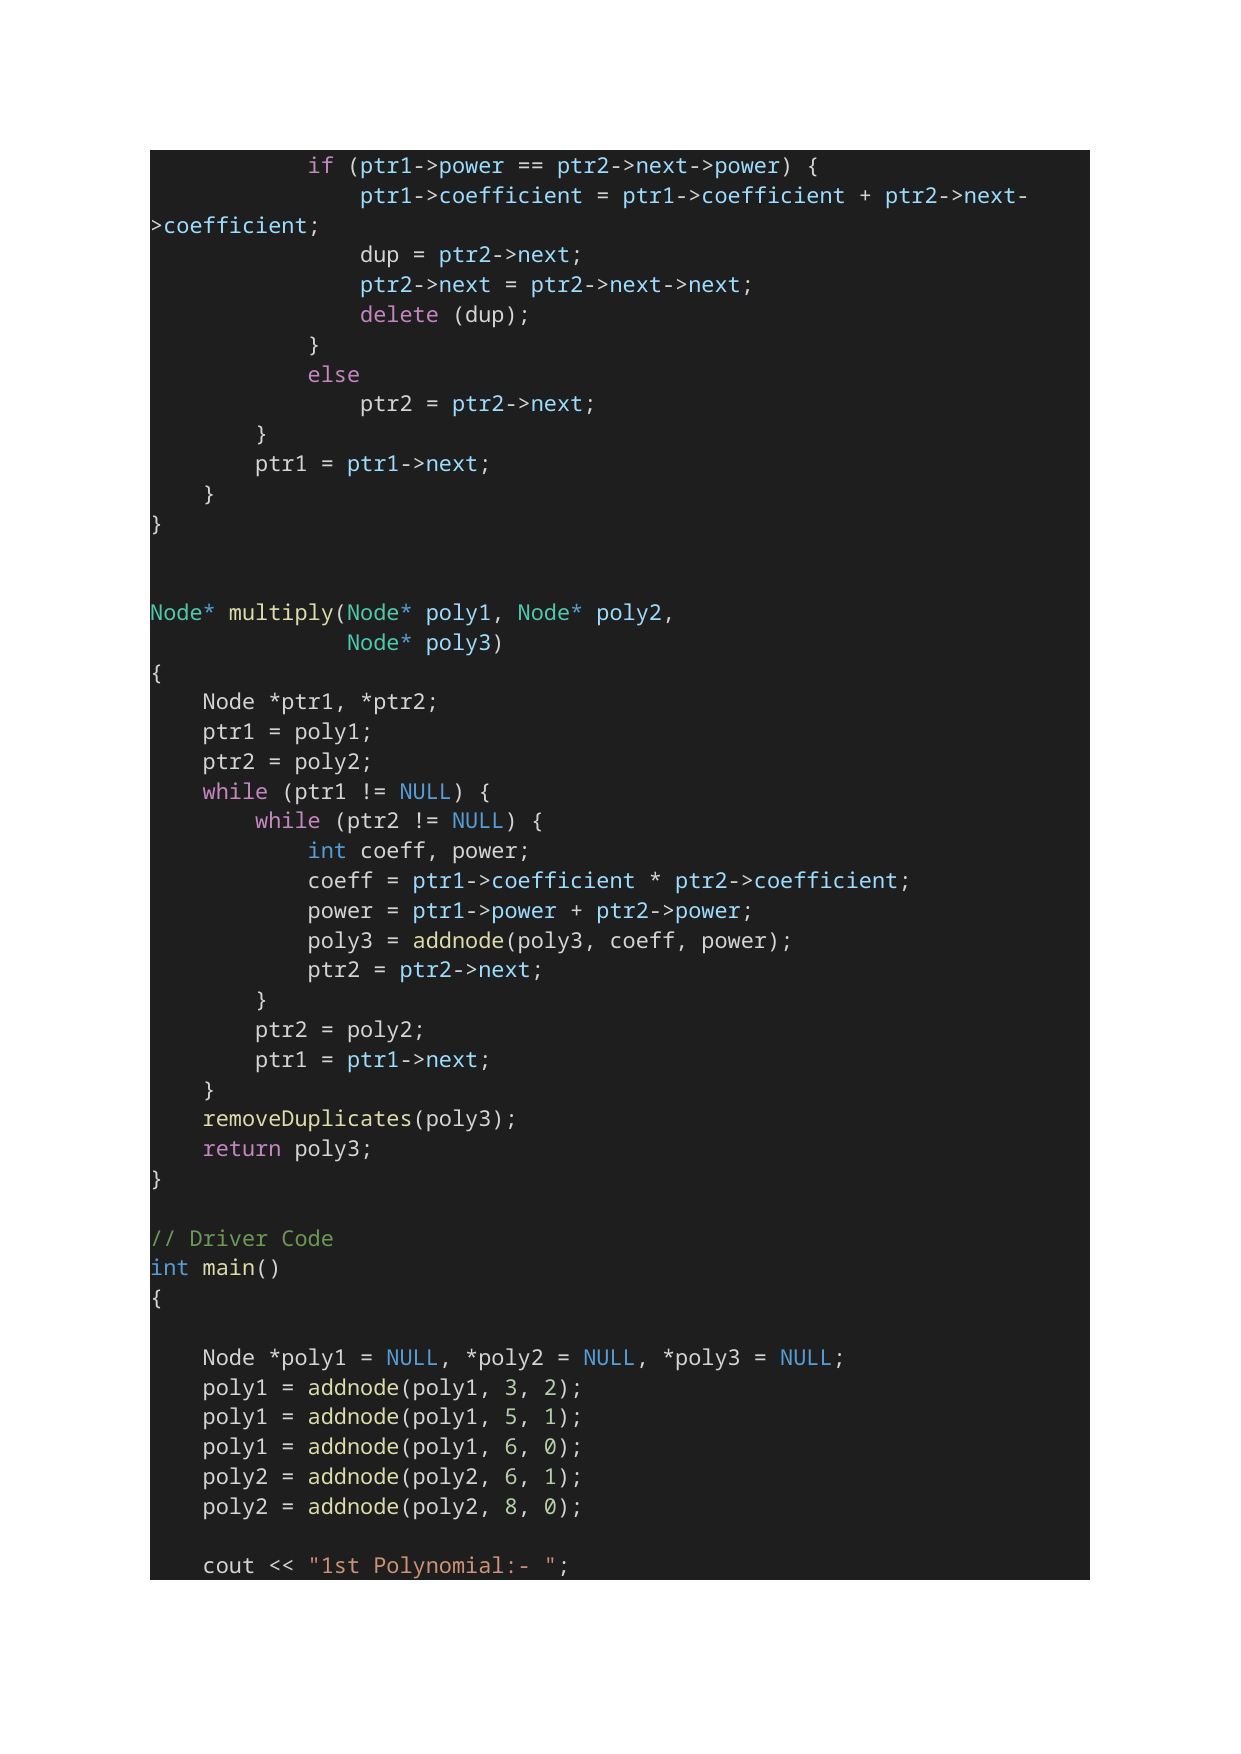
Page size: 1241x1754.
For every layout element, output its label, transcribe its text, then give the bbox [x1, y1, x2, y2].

text } [150, 984, 1090, 1014]
text removeDuplicates(poly3); [150, 1103, 1090, 1133]
text poly1 = addnode(poly1, 6, 0); [150, 1431, 1090, 1461]
text { [150, 1282, 1090, 1312]
text } [150, 1163, 1090, 1193]
text { [150, 656, 1090, 686]
text poly2 = addnode(poly2, 6, 1); [150, 1461, 1090, 1491]
text cout << "1st Polynomial:- "; [150, 1550, 1090, 1580]
text ptr2 = poly2; [150, 746, 1090, 776]
text ptr2 = poly2; [150, 1014, 1090, 1044]
text } [150, 329, 1090, 358]
text ptr2->next = ptr2->next->next; [150, 269, 1090, 299]
text poly1 = addnode(poly1, 3, 2); [150, 1371, 1090, 1401]
text ptr2 = ptr2->next; [150, 388, 1090, 418]
text int main() [150, 1252, 1090, 1282]
text delete (dup); [150, 299, 1090, 329]
text if (ptr1->power == ptr2->next->power) { [150, 150, 1090, 180]
text } [150, 478, 1090, 507]
text while (ptr1 != NULL) { [150, 776, 1090, 805]
text poly3 = addnode(poly3, coeff, power); [150, 924, 1090, 954]
text ptr1 = poly1; [150, 716, 1090, 746]
text return poly3; [150, 1133, 1090, 1163]
text while (ptr2 != NULL) { [150, 805, 1090, 835]
text } [150, 507, 1090, 537]
text poly2 = addnode(poly2, 8, 0); [150, 1491, 1090, 1520]
text ptr1 = ptr1->next; [150, 1044, 1090, 1073]
text Node* multiply(Node* poly1, Node* poly2, [150, 597, 1090, 627]
text // Driver Code [150, 1222, 1090, 1252]
text ptr2 = ptr2->next; [150, 954, 1090, 984]
text Node *ptr1, *ptr2; [150, 686, 1090, 716]
text dup = ptr2->next; [150, 239, 1090, 269]
text coeff = ptr1->coefficient * ptr2->coefficient; [150, 865, 1090, 895]
text } [150, 418, 1090, 448]
text poly1 = addnode(poly1, 5, 1); [150, 1401, 1090, 1431]
text Node *poly1 = NULL, *poly2 = NULL, *poly3 = NULL; [150, 1342, 1090, 1371]
text ptr1 = ptr1->next; [150, 448, 1090, 478]
text power = ptr1->power + ptr2->power; [150, 895, 1090, 924]
text } [150, 1073, 1090, 1103]
text Node* poly3) [150, 627, 1090, 656]
text int coeff, power; [150, 835, 1090, 865]
text else [150, 358, 1090, 388]
text ptr1->coefficient = ptr1->coefficient + ptr2->next->coefficient; [150, 180, 1090, 239]
